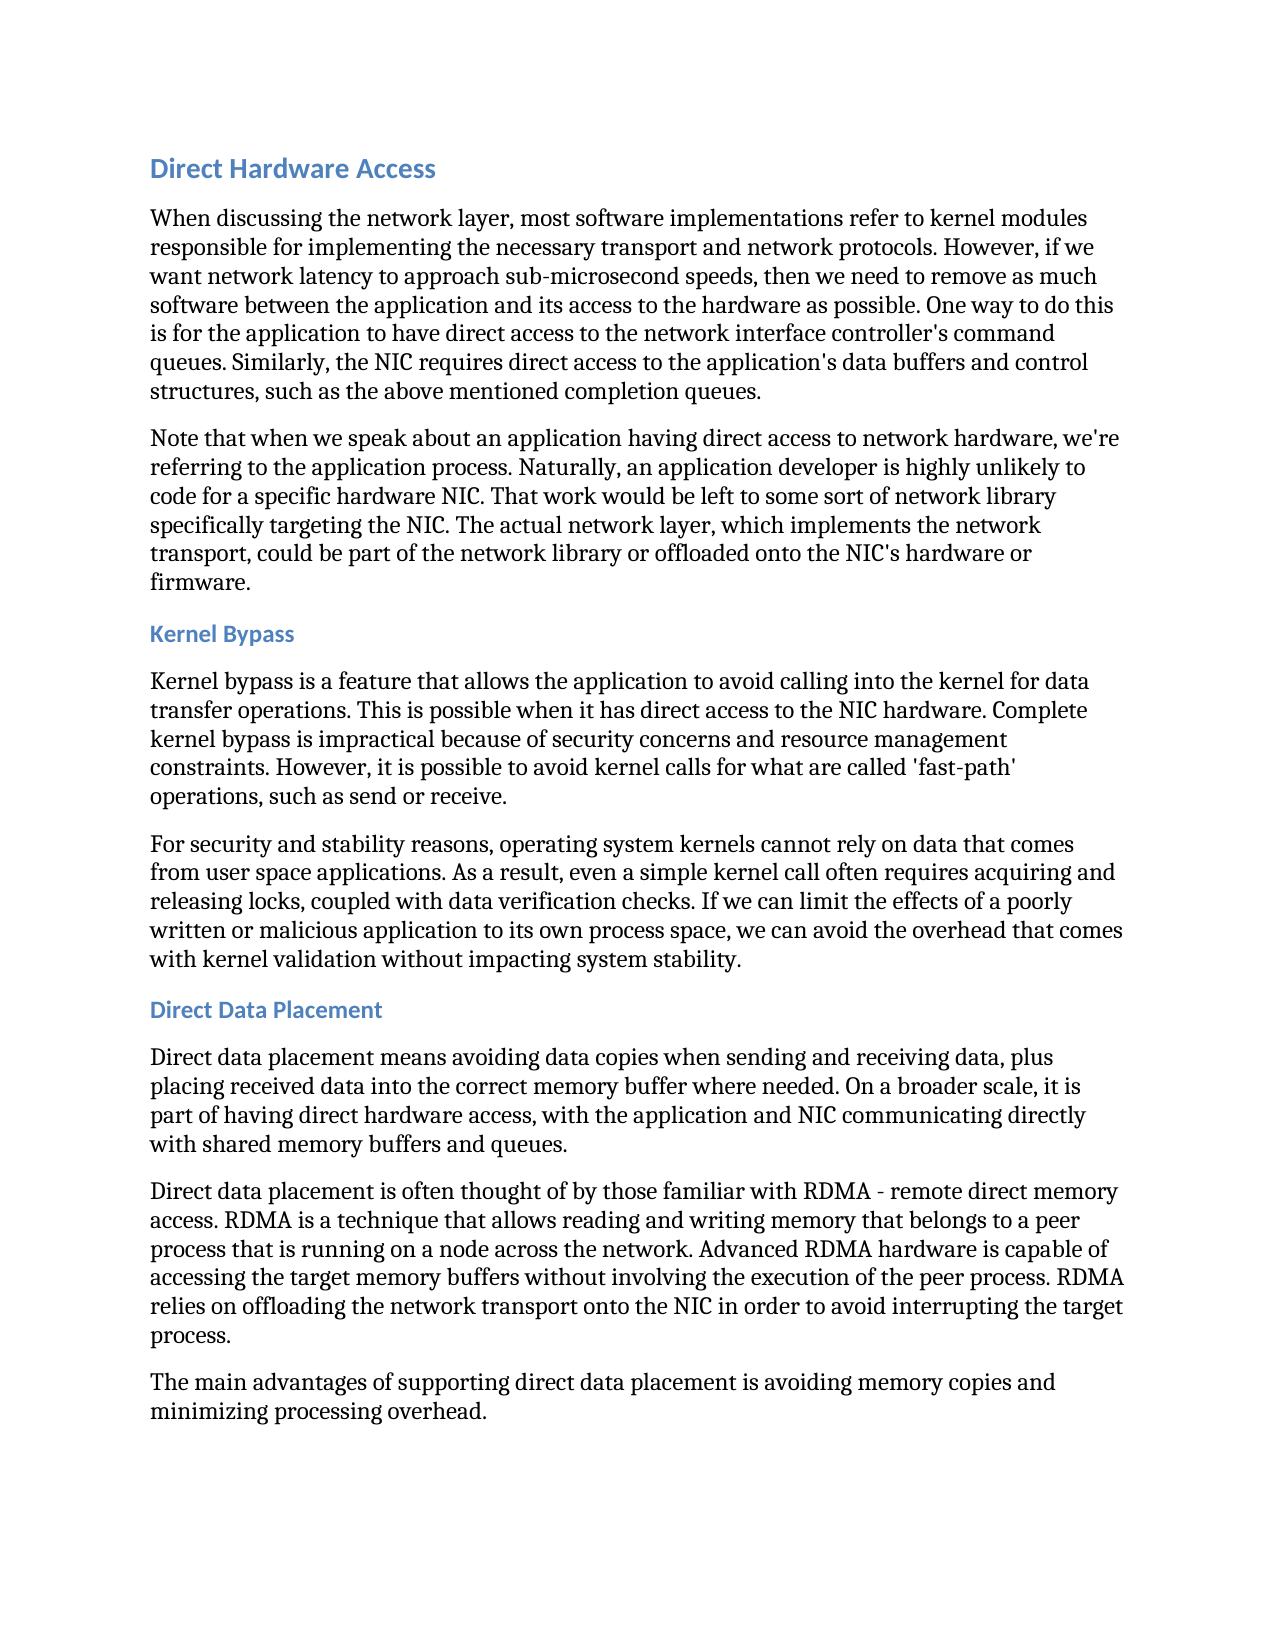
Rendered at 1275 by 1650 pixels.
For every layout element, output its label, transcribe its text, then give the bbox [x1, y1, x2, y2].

subtitle Direct Data Placement [150, 994, 1125, 1024]
text Direct data placement means avoiding data copies when sending and receiving data, plus placing received data into the correct memory buffer where needed. On a broader scale, it is part of having direct hardware access, with the application and NIC communicating directly with shared memory buffers and queues. [150, 1043, 1125, 1158]
text For security and stability reasons, operating system kernels cannot rely on data that comes from user space applications. As a result, even a simple kernel call often requires acquiring and releasing locks, coupled with data verification checks. If we can limit the effects of a poorly written or malicious application to its own process space, we can avoid the overhead that comes with kernel validation without impacting system stability. [150, 829, 1125, 973]
text Direct data placement is often thought of by those familiar with RDMA - remote direct memory access. RDMA is a technique that allows reading and writing memory that belongs to a peer process that is running on a node across the network. Advanced RDMA hardware is capable of accessing the target memory buffers without involving the execution of the peer process. RDMA relies on offloading the network transport onto the NIC in order to avoid interrupting the target process. [150, 1177, 1125, 1349]
text The main advantages of supporting direct data placement is avoiding memory copies and minimizing processing overhead. [150, 1368, 1125, 1426]
text When discussing the network layer, most software implementations refer to kernel modules responsible for implementing the necessary transport and network protocols. However, if we want network latency to approach sub-microsecond speeds, then we need to remove as much software between the application and its access to the hardware as possible. One way to do this is for the application to have direct access to the network interface controller's command queues. Similarly, the NIC requires direct access to the application's data buffers and control structures, such as the above mentioned completion queues. [150, 204, 1125, 406]
text Kernel bypass is a feature that allows the application to avoid calling into the kernel for data transfer operations. This is possible when it has direct access to the NIC hardware. Complete kernel bypass is impractical because of security concerns and resource management constraints. However, it is possible to avoid kernel calls for what are called 'fast-path' operations, such as send or receive. [150, 667, 1125, 811]
text Note that when we speak about an application having direct access to network hardware, we're referring to the application process. Naturally, an application developer is highly unlikely to code for a specific hardware NIC. That work would be left to some sort of network library specifically targeting the NIC. The actual network layer, which implements the network transport, could be part of the network library or offloaded onto the NIC's hardware or firmware. [150, 424, 1125, 597]
subtitle Direct Hardware Access [150, 150, 1125, 186]
subtitle Kernel Bypass [150, 618, 1125, 648]
